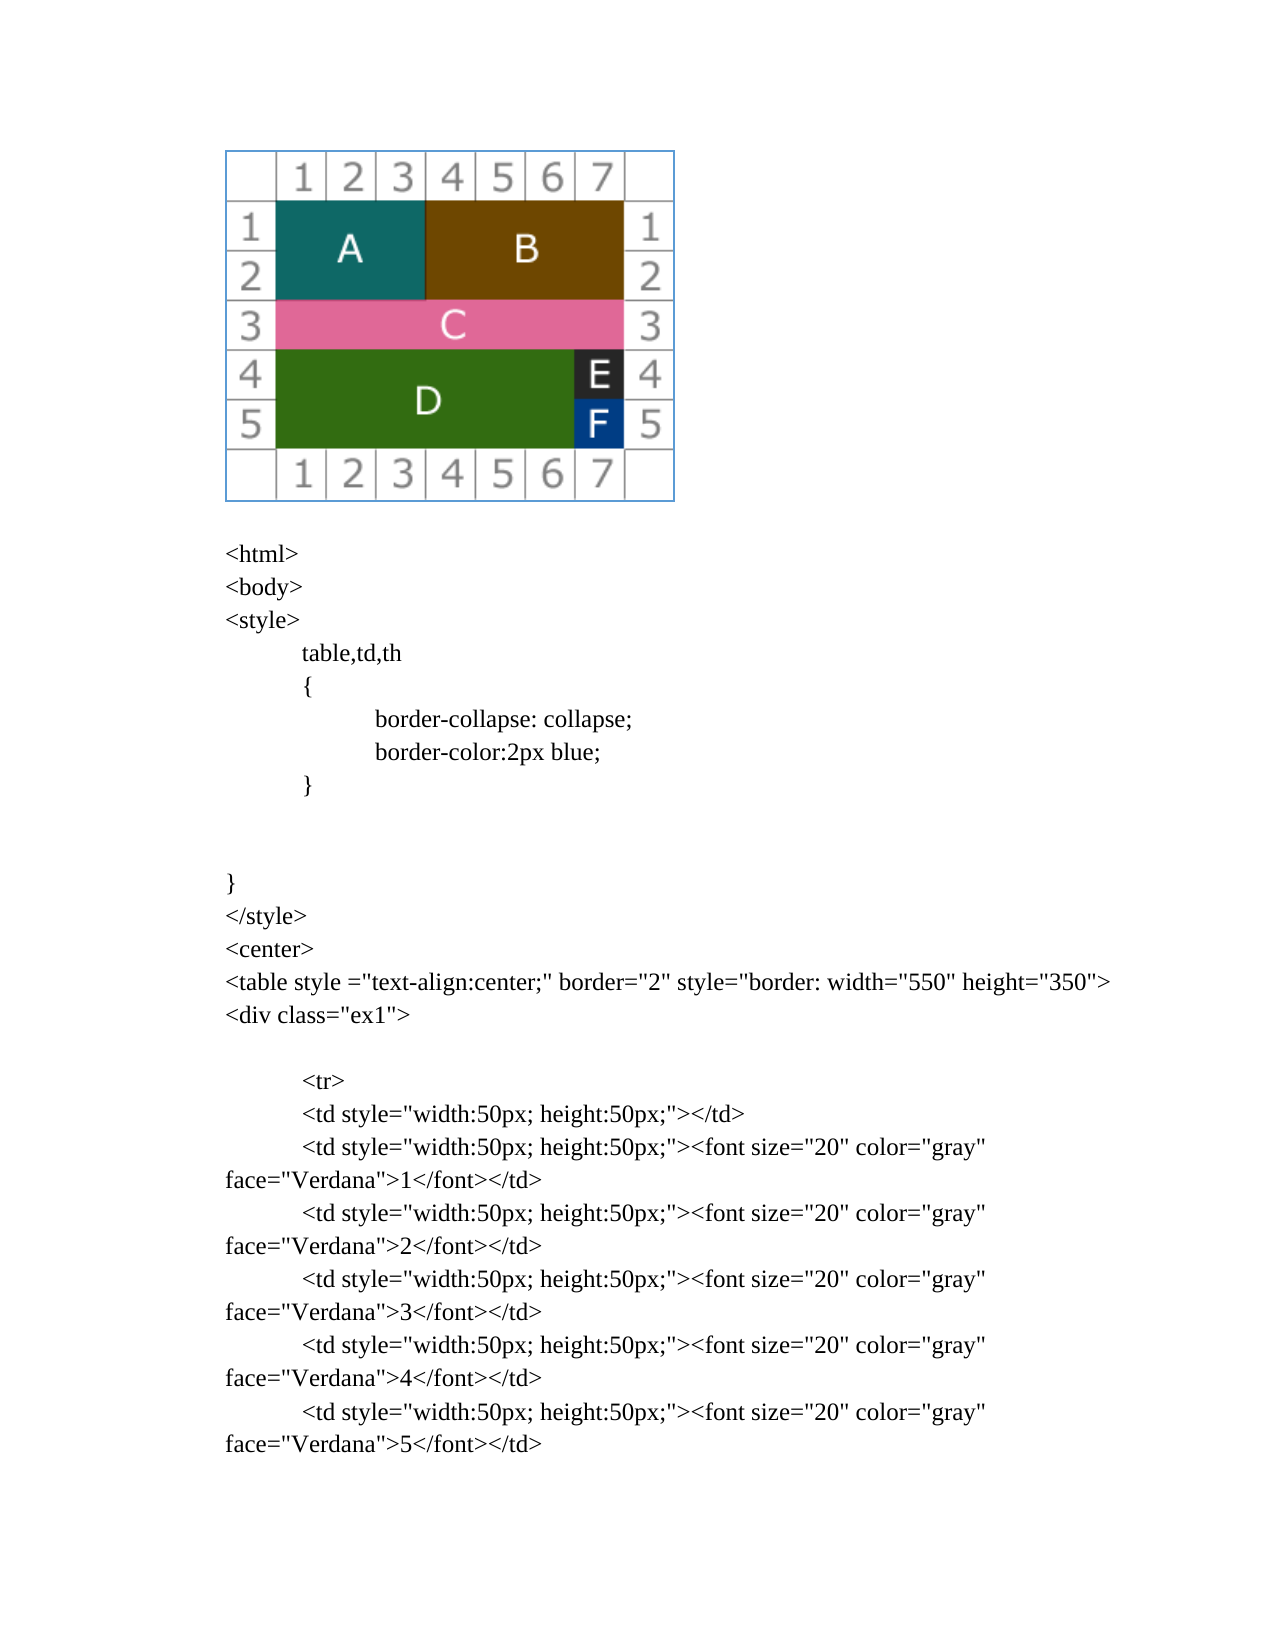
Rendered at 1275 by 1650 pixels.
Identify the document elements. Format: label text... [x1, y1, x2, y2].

list <td style="width:50px; height:50px;"><font size="20" color="gray" face="Verdana">5</font></td> [225, 1397, 1125, 1458]
list <tr> [225, 1066, 1125, 1095]
list <td style="width:50px; height:50px;"><font size="20" color="gray" face="Verdana">4</font></td> [225, 1331, 1125, 1392]
list <td style="width:50px; height:50px;"><font size="20" color="gray" face="Verdana">3</font></td> [225, 1264, 1125, 1326]
list border-color:2px blue; [225, 737, 1125, 766]
list <td style="width:50px; height:50px;"><font size="20" color="gray" face="Verdana">1</font></td> [225, 1132, 1125, 1194]
list <div class="ex1"> [225, 1000, 1125, 1029]
list <style> [225, 605, 1125, 634]
list </style> [225, 901, 1125, 930]
list { [225, 671, 1125, 700]
list <td style="width:50px; height:50px;"></td> [225, 1099, 1125, 1128]
list } [225, 770, 1125, 799]
picture [227, 152, 673, 500]
list border-collapse: collapse; [225, 704, 1125, 733]
list <html> [225, 539, 1125, 568]
list <table style ="text-align:center;" border="2" style="border: width="550" height="350"> [225, 967, 1125, 996]
list <td style="width:50px; height:50px;"><font size="20" color="gray" face="Verdana">2</font></td> [225, 1198, 1125, 1260]
list <body> [225, 572, 1125, 601]
list } [225, 868, 1125, 897]
list table,td,th [225, 638, 1125, 667]
list <center> [225, 934, 1125, 963]
